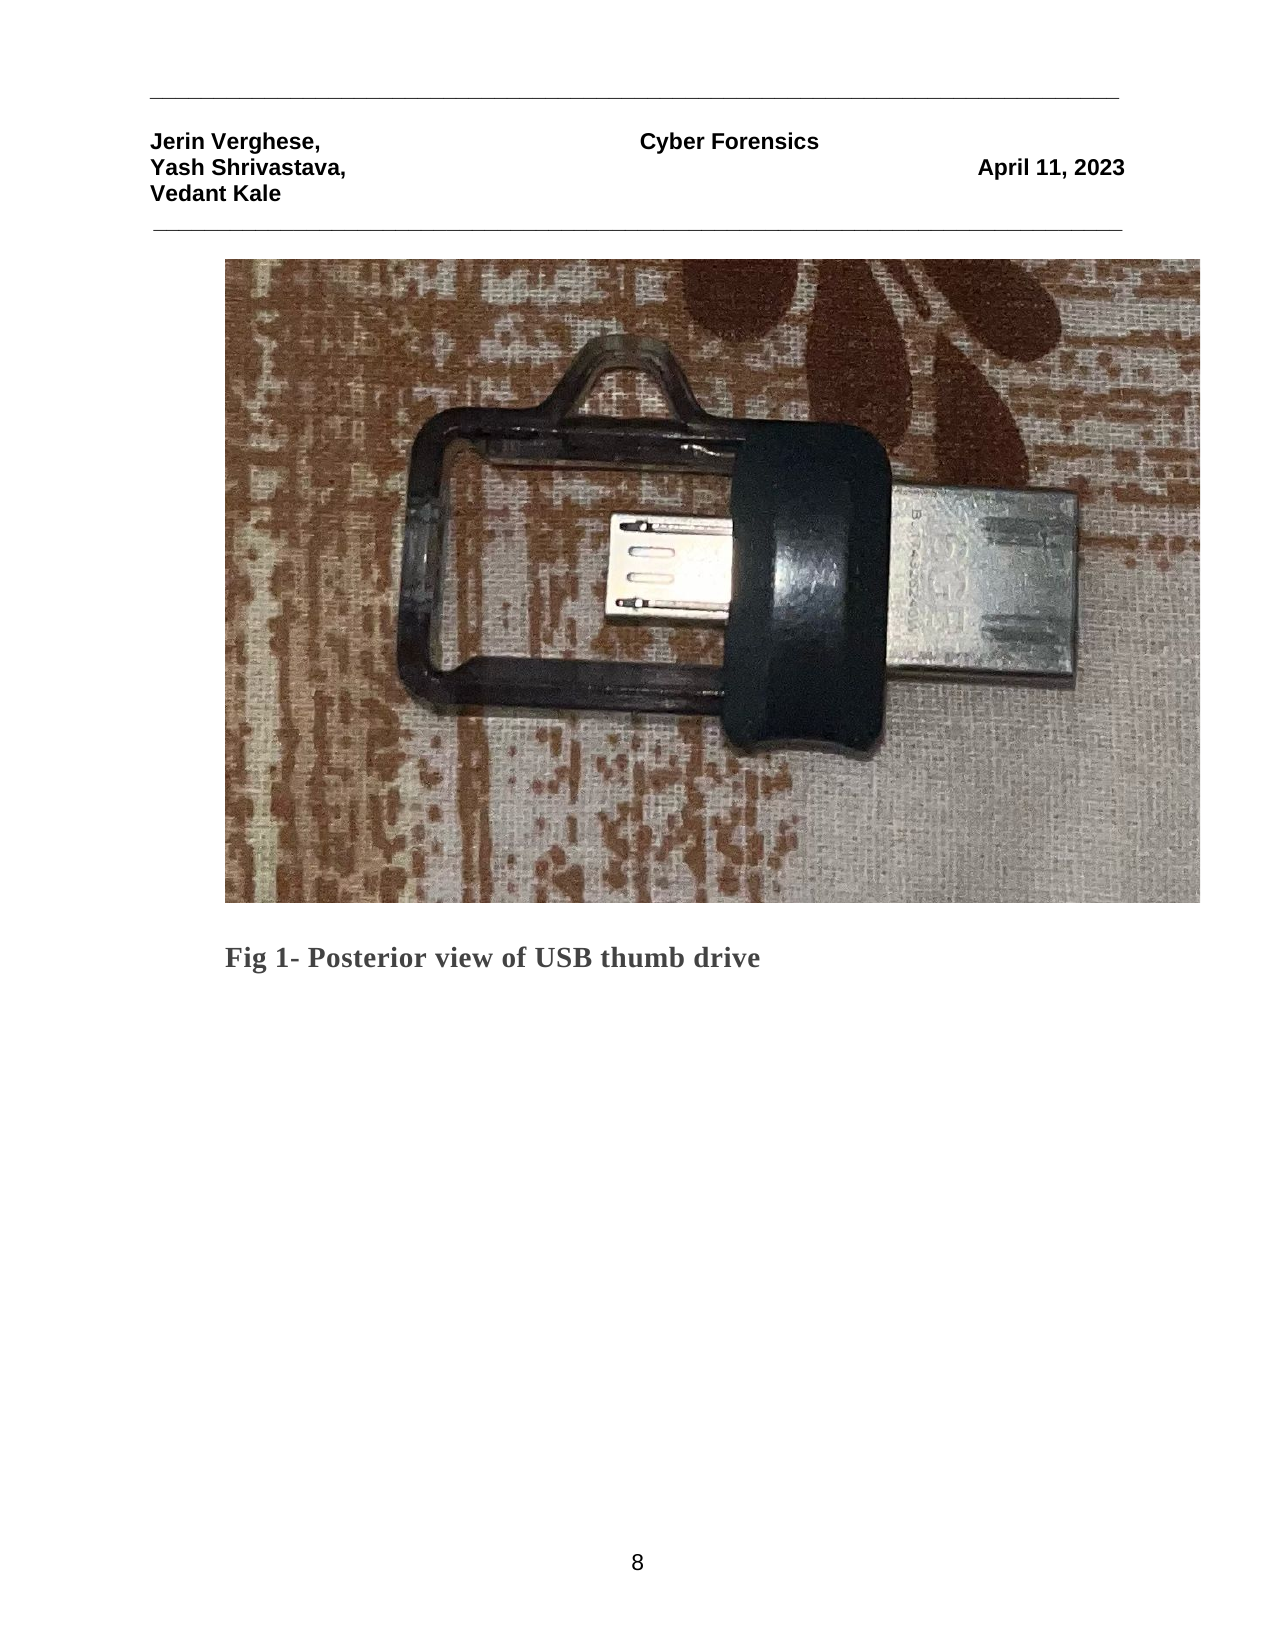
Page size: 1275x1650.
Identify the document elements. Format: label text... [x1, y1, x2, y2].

picture [225, 259, 1200, 903]
subtitle Fig 1- Posterior view of USB thumb drive [150, 940, 1125, 973]
